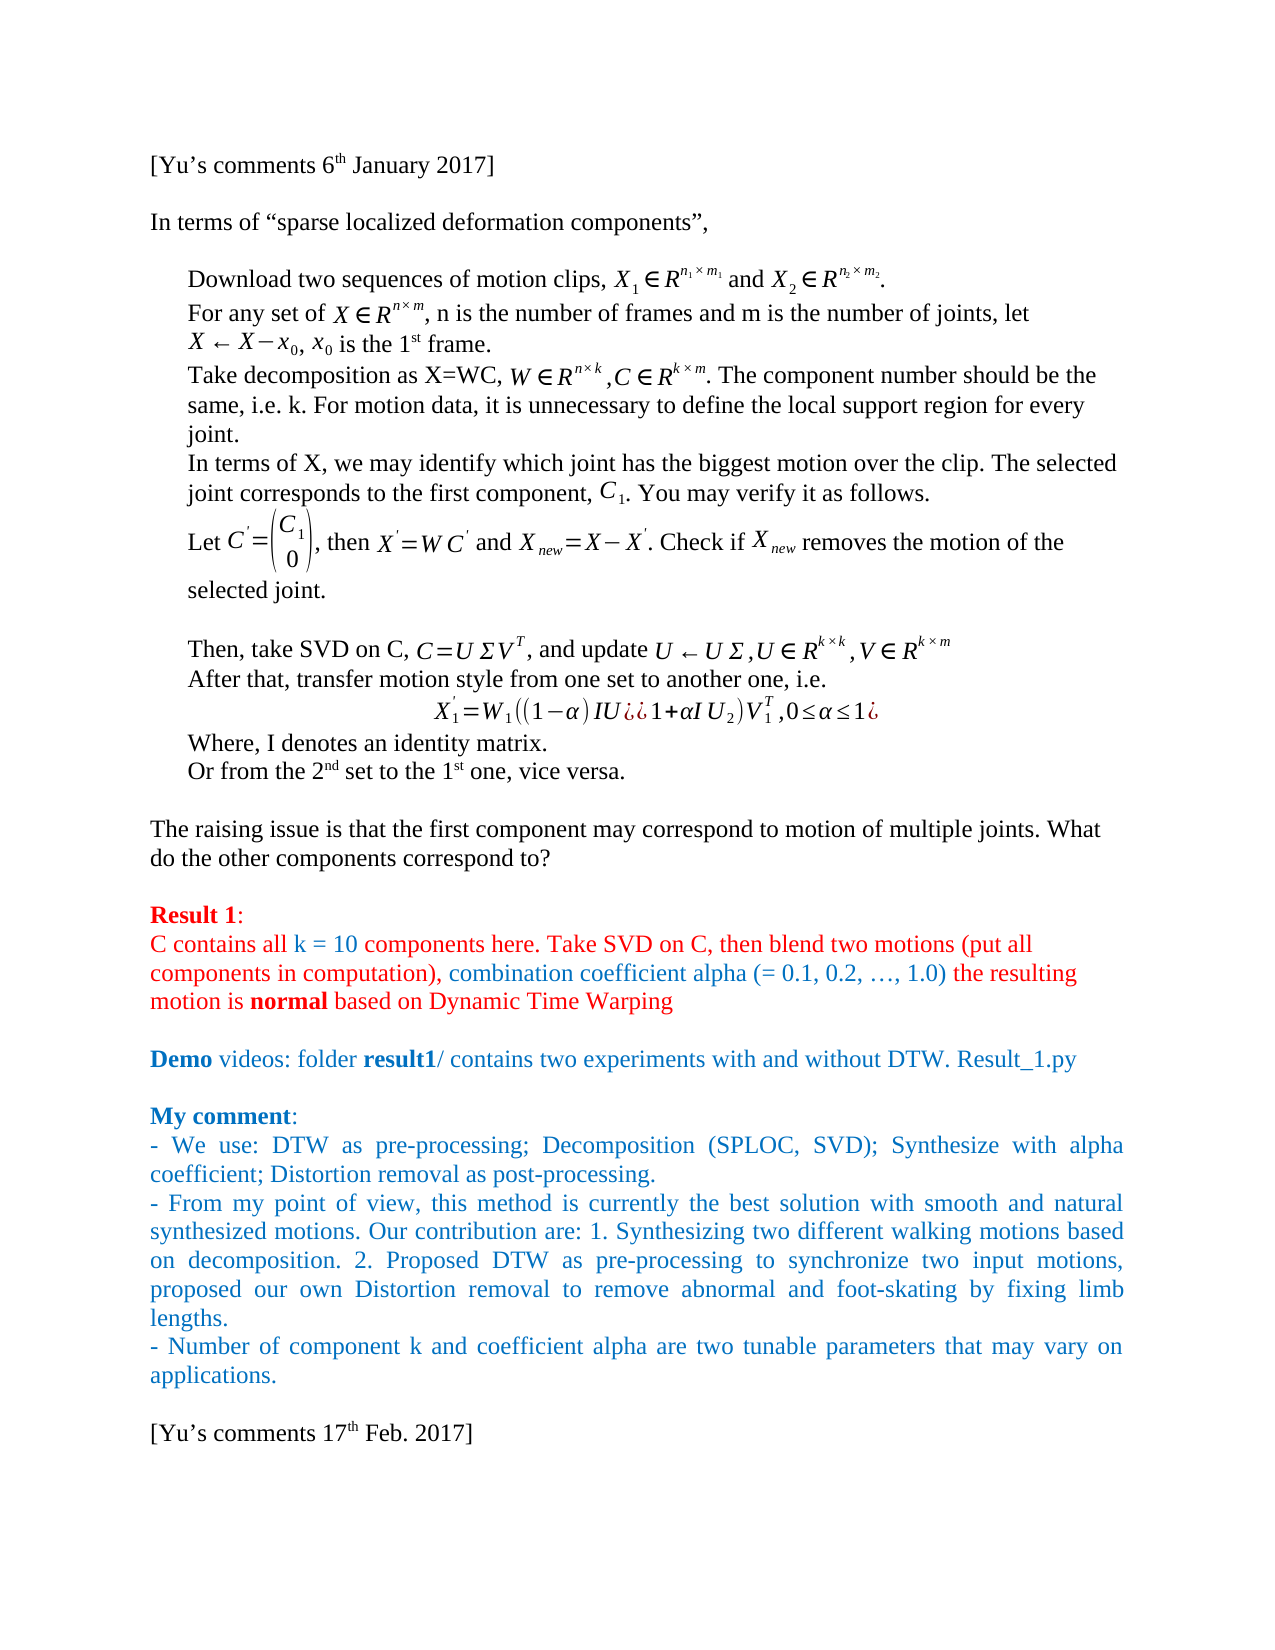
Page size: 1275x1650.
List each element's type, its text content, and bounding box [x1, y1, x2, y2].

text In terms of X, we may identify which joint has the biggest motion over the clip. The selected joint corresponds to the first component, . You may verify it as follows. [187, 448, 1125, 508]
text Take decomposition as X=WC, . The component number should be the same, i.e. k. For motion data, it is unnecessary to define the local support region for every joint. [187, 359, 1125, 448]
text After that, transfer motion style from one set to another one, i.e. [187, 664, 1125, 693]
text Then, take SVD on C, , and update [187, 633, 1125, 664]
text - We use: DTW as pre-processing; Decomposition (SPLOC, SVD); Synthesize with alpha coefficient; Distortion removal as post-processing. [150, 1130, 1125, 1188]
text Or from the 2nd set to the 1st one, vice versa. [187, 756, 1125, 785]
list In terms of “sparse localized deformation components”, [150, 207, 1125, 236]
text - From my point of view, this method is currently the best solution with smooth and natural synthesized motions. Our contribution are: 1. Synthesizing two different walking motions based on decomposition. 2. Proposed DTW as pre-processing to synchronize two input motions, proposed our own Distortion removal to remove abnormal and foot-skating by fixing limb lengths. [150, 1188, 1125, 1331]
text [Yu’s comments 17th Feb. 2017] [150, 1418, 1125, 1446]
text Demo videos: folder result1/ contains two experiments with and without DTW. Result_1.py [150, 1044, 1125, 1073]
text The raising issue is that the first component may correspond to motion of multiple joints. What do the other components correspond to? [150, 814, 1125, 871]
text C contains all k = 10 components here. Take SVD on C, then blend two motions (put all components in computation), combination coefficient alpha (= 0.1, 0.2, …, 1.0) the resulting motion is normal based on Dynamic Time Warping [150, 929, 1125, 1015]
text Let , then and . Check if removes the motion of the selected joint. [187, 508, 1125, 604]
text - Number of component k and coefficient alpha are two tunable parameters that may vary on applications. [150, 1331, 1125, 1389]
text Result 1: [150, 900, 1125, 929]
text For any set of , n is the number of frames and m is the number of joints, let , is the 1st frame. [187, 297, 1125, 359]
text [Yu’s comments 6th January 2017] [150, 150, 1125, 179]
text Where, I denotes an identity matrix. [187, 728, 1125, 756]
text My comment: [150, 1101, 1125, 1130]
text Download two sequences of motion clips, and . [187, 261, 1125, 297]
